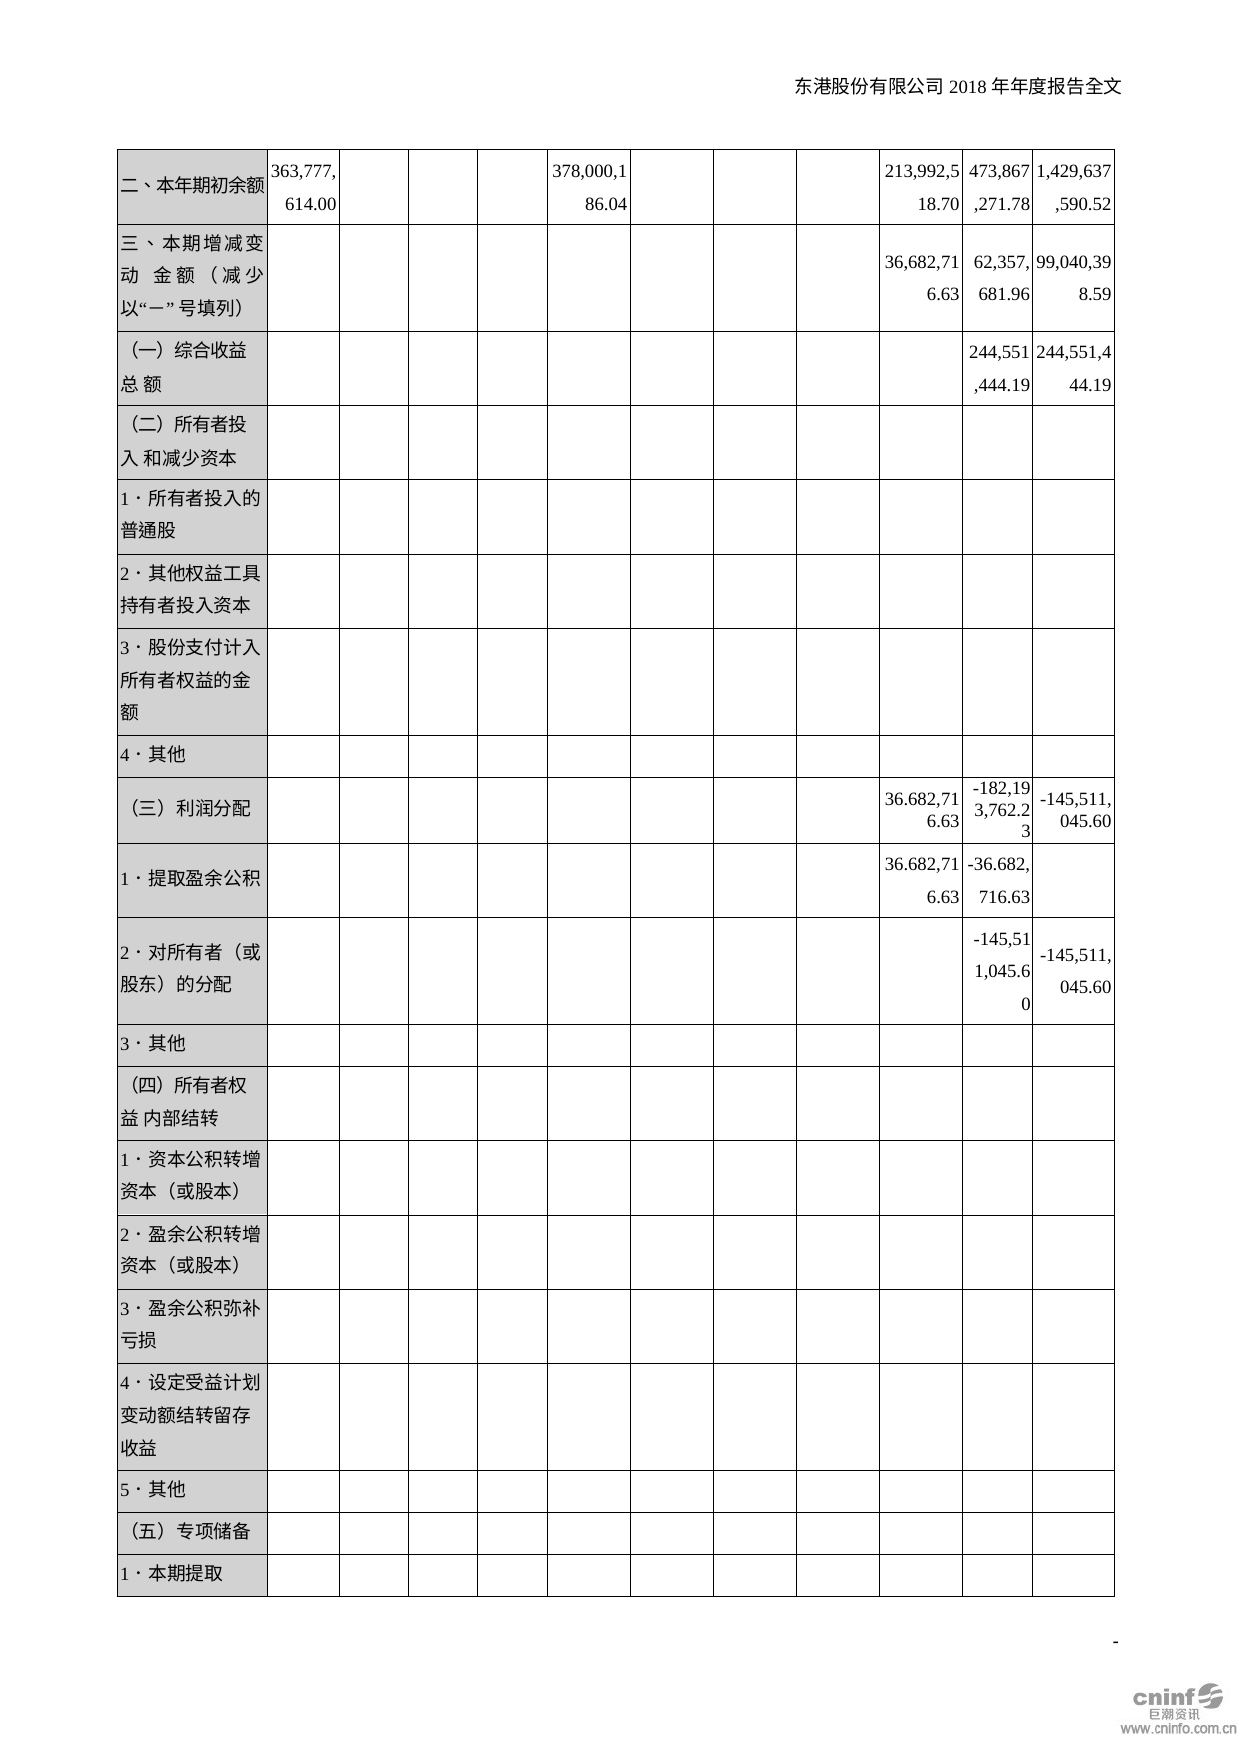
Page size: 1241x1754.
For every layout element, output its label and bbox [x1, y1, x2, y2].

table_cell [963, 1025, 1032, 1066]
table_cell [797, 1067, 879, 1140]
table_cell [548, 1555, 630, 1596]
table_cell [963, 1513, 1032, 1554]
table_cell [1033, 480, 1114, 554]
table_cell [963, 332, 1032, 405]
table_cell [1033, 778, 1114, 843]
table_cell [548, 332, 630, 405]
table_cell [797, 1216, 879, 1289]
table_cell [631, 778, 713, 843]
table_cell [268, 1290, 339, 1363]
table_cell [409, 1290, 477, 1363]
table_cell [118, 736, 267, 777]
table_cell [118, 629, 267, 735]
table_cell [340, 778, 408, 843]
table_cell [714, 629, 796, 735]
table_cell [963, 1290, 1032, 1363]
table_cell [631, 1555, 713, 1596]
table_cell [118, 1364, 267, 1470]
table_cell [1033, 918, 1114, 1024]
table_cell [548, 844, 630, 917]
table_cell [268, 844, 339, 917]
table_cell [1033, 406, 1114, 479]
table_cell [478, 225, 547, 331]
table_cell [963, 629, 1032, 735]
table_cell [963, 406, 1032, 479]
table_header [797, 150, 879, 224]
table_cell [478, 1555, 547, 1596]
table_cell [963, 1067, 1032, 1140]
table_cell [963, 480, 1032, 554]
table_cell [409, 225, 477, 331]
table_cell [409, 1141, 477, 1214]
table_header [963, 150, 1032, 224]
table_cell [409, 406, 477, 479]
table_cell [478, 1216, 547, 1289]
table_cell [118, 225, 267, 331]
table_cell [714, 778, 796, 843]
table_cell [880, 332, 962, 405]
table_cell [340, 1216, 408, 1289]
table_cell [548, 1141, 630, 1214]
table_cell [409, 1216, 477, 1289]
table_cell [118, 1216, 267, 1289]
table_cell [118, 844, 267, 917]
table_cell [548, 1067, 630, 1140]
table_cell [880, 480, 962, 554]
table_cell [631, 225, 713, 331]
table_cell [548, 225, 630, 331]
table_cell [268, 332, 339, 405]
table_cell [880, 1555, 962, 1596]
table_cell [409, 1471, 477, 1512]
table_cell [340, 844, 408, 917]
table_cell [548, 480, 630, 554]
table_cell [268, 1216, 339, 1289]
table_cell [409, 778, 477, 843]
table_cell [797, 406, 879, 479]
picture [1115, 1680, 1240, 1737]
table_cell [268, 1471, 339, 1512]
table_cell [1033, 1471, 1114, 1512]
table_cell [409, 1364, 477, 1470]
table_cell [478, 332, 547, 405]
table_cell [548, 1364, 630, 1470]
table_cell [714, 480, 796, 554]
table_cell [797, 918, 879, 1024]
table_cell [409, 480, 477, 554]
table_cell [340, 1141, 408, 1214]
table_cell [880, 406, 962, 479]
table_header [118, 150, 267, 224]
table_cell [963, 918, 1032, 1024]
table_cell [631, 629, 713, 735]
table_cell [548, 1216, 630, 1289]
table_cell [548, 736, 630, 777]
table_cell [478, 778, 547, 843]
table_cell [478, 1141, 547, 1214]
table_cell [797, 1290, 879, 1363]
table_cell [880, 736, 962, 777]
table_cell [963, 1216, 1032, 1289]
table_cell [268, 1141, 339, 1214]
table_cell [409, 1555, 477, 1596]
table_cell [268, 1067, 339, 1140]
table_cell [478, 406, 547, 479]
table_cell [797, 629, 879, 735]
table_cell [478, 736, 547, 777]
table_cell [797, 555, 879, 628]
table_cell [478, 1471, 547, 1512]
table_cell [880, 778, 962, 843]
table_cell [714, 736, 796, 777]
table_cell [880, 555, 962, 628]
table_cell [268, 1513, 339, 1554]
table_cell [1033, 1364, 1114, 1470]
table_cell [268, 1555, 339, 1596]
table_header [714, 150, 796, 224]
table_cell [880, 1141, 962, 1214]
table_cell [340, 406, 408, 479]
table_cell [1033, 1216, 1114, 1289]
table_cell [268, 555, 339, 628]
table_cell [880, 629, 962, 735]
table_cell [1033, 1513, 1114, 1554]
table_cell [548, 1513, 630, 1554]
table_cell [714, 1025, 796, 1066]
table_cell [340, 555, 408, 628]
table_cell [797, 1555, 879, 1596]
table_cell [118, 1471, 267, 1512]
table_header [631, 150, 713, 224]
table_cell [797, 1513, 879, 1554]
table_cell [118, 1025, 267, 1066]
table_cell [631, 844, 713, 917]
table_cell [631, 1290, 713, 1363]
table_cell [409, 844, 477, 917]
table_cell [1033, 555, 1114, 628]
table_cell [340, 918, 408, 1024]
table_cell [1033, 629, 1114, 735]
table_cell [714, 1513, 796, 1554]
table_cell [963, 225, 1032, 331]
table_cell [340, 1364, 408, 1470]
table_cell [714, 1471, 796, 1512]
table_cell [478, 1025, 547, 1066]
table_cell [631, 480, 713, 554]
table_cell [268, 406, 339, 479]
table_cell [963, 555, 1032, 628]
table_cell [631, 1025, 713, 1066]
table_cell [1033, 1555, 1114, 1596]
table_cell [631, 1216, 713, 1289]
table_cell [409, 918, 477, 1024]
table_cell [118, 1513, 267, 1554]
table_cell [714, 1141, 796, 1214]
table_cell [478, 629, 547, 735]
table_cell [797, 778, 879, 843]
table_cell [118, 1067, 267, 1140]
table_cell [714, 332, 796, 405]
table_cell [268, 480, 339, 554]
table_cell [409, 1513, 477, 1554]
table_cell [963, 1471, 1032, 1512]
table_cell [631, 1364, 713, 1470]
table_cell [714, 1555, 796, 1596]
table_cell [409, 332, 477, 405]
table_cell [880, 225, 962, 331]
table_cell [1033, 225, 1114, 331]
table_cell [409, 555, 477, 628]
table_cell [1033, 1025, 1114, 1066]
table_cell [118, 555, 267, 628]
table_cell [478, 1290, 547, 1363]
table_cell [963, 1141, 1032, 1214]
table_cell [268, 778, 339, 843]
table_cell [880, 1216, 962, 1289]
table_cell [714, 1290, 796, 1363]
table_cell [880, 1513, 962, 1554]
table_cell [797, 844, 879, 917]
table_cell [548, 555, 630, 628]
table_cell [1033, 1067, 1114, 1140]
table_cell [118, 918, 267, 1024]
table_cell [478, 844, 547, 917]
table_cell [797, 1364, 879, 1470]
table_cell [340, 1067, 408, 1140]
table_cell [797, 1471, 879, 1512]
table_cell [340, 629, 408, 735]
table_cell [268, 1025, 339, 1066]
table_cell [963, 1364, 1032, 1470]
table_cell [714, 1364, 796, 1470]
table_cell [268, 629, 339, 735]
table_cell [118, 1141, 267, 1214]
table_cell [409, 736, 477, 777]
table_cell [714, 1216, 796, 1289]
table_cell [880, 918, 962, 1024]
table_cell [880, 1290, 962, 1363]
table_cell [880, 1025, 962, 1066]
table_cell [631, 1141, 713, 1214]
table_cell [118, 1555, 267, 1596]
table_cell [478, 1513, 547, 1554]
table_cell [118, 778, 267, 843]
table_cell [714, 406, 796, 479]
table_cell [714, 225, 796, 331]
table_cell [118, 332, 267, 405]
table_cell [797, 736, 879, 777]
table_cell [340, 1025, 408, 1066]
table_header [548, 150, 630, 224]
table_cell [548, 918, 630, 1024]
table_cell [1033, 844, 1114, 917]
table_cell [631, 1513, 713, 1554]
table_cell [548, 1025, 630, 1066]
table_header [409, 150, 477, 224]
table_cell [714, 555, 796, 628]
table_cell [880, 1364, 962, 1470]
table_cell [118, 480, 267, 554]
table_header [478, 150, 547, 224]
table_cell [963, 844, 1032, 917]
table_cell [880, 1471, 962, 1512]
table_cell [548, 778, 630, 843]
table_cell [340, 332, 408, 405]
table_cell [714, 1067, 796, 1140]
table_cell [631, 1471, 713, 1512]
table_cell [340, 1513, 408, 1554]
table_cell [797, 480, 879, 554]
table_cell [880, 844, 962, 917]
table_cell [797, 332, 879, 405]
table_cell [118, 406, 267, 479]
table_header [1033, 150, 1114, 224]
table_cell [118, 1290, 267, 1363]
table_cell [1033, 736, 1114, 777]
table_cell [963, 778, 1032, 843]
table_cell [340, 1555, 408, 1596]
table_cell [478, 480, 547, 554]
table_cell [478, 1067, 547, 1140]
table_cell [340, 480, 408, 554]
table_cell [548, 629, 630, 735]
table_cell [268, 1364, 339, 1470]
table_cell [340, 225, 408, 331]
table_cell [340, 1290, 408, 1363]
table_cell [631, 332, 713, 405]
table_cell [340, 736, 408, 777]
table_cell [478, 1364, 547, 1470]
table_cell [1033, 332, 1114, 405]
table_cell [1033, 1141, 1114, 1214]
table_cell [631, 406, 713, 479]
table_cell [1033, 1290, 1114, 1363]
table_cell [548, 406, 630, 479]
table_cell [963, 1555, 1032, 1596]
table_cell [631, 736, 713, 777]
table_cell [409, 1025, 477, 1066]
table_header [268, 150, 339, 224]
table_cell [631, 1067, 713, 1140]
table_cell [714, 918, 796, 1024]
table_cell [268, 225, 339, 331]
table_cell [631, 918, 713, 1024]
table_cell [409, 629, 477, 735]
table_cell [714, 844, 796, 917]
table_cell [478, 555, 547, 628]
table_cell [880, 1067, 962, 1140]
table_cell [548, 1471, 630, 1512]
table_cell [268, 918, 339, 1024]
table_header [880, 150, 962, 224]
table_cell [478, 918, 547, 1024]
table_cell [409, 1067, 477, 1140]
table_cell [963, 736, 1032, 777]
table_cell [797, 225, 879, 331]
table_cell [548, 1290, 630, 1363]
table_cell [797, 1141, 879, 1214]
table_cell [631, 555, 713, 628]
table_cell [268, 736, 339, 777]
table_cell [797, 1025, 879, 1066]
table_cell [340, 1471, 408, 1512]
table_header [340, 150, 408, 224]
